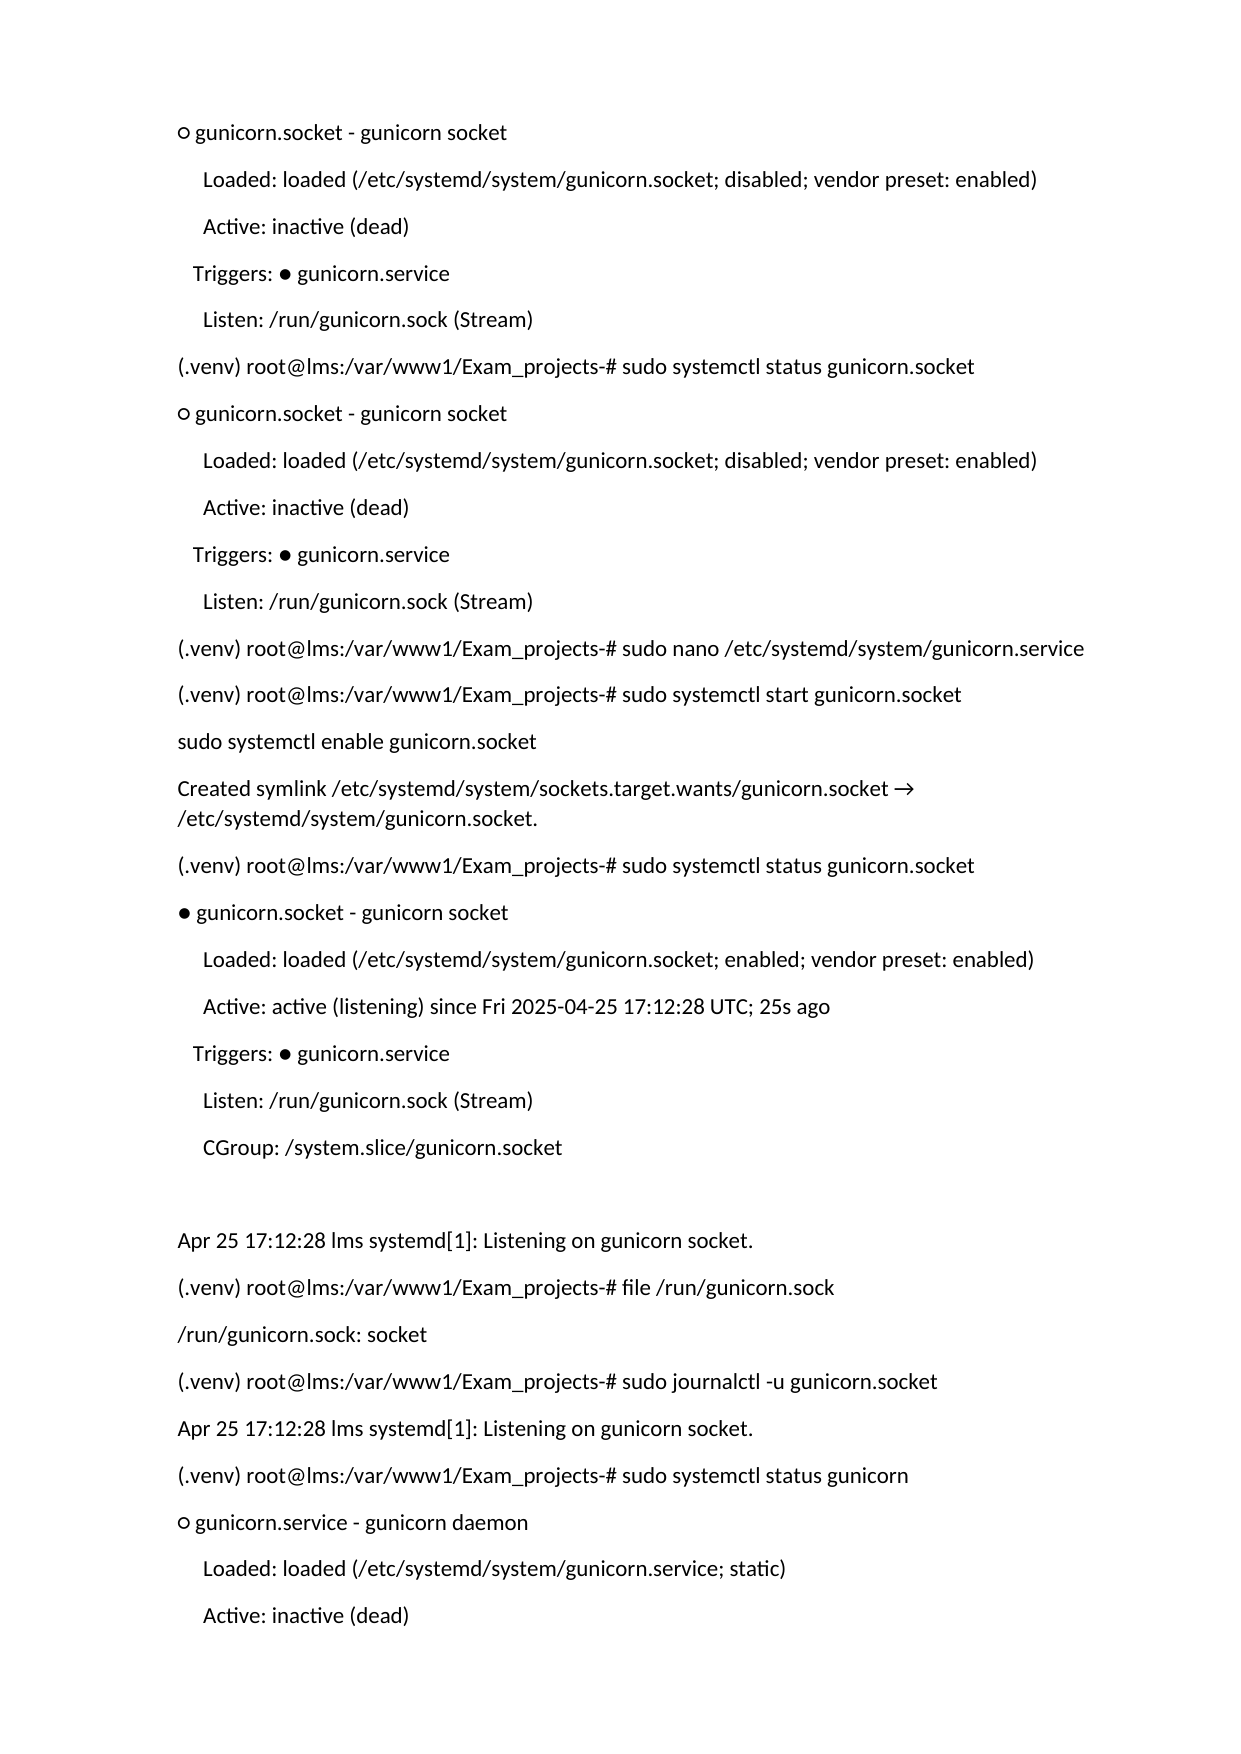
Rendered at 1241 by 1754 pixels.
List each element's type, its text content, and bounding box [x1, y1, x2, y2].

text (.venv) root@lms:/var/www1/Exam_projects-# sudo systemctl status gunicorn.socket [177, 851, 1152, 879]
text Triggers: ● gunicorn.service [177, 259, 1152, 287]
text Loaded: loaded (/etc/systemd/system/gunicorn.socket; enabled; vendor preset: enabled) [177, 945, 1152, 973]
text Active: active (listening) since Fri 2025-04-25 17:12:28 UTC; 25s ago [177, 992, 1152, 1020]
text ○ gunicorn.socket - gunicorn socket [177, 118, 1152, 146]
text Listen: /run/gunicorn.sock (Stream) [177, 587, 1152, 615]
text (.venv) root@lms:/var/www1/Exam_projects-# sudo nano /etc/systemd/system/gunicorn.service [177, 634, 1152, 662]
text Apr 25 17:12:28 lms systemd[1]: Listening on gunicorn socket. [177, 1414, 1152, 1442]
text (.venv) root@lms:/var/www1/Exam_projects-# sudo systemctl status gunicorn [177, 1461, 1152, 1489]
text (.venv) root@lms:/var/www1/Exam_projects-# sudo systemctl start gunicorn.socket [177, 681, 1152, 709]
text /run/gunicorn.sock: socket [177, 1320, 1152, 1348]
text (.venv) root@lms:/var/www1/Exam_projects-# sudo journalctl -u gunicorn.socket [177, 1367, 1152, 1395]
text CGroup: /system.slice/gunicorn.socket [177, 1133, 1152, 1161]
text ● gunicorn.socket - gunicorn socket [177, 898, 1152, 926]
text Active: inactive (dead) [177, 212, 1152, 240]
text (.venv) root@lms:/var/www1/Exam_projects-# sudo systemctl status gunicorn.socket [177, 352, 1152, 381]
text Listen: /run/gunicorn.sock (Stream) [177, 306, 1152, 334]
text Triggers: ● gunicorn.service [177, 540, 1152, 568]
text ○ gunicorn.service - gunicorn daemon [177, 1508, 1152, 1536]
text ○ gunicorn.socket - gunicorn socket [177, 399, 1152, 427]
text Created symlink /etc/systemd/system/sockets.target.wants/gunicorn.socket → /etc/systemd/system/gunicorn.socket. [177, 774, 1152, 833]
text Active: inactive (dead) [177, 493, 1152, 521]
text Loaded: loaded (/etc/systemd/system/gunicorn.socket; disabled; vendor preset: enabled) [177, 446, 1152, 474]
text Triggers: ● gunicorn.service [177, 1039, 1152, 1067]
text Listen: /run/gunicorn.sock (Stream) [177, 1086, 1152, 1114]
text Active: inactive (dead) [177, 1601, 1152, 1629]
text Loaded: loaded (/etc/systemd/system/gunicorn.service; static) [177, 1554, 1152, 1583]
text Apr 25 17:12:28 lms systemd[1]: Listening on gunicorn socket. [177, 1226, 1152, 1254]
text sudo systemctl enable gunicorn.socket [177, 727, 1152, 756]
text Loaded: loaded (/etc/systemd/system/gunicorn.socket; disabled; vendor preset: enabled) [177, 165, 1152, 193]
text (.venv) root@lms:/var/www1/Exam_projects-# file /run/gunicorn.sock [177, 1273, 1152, 1301]
